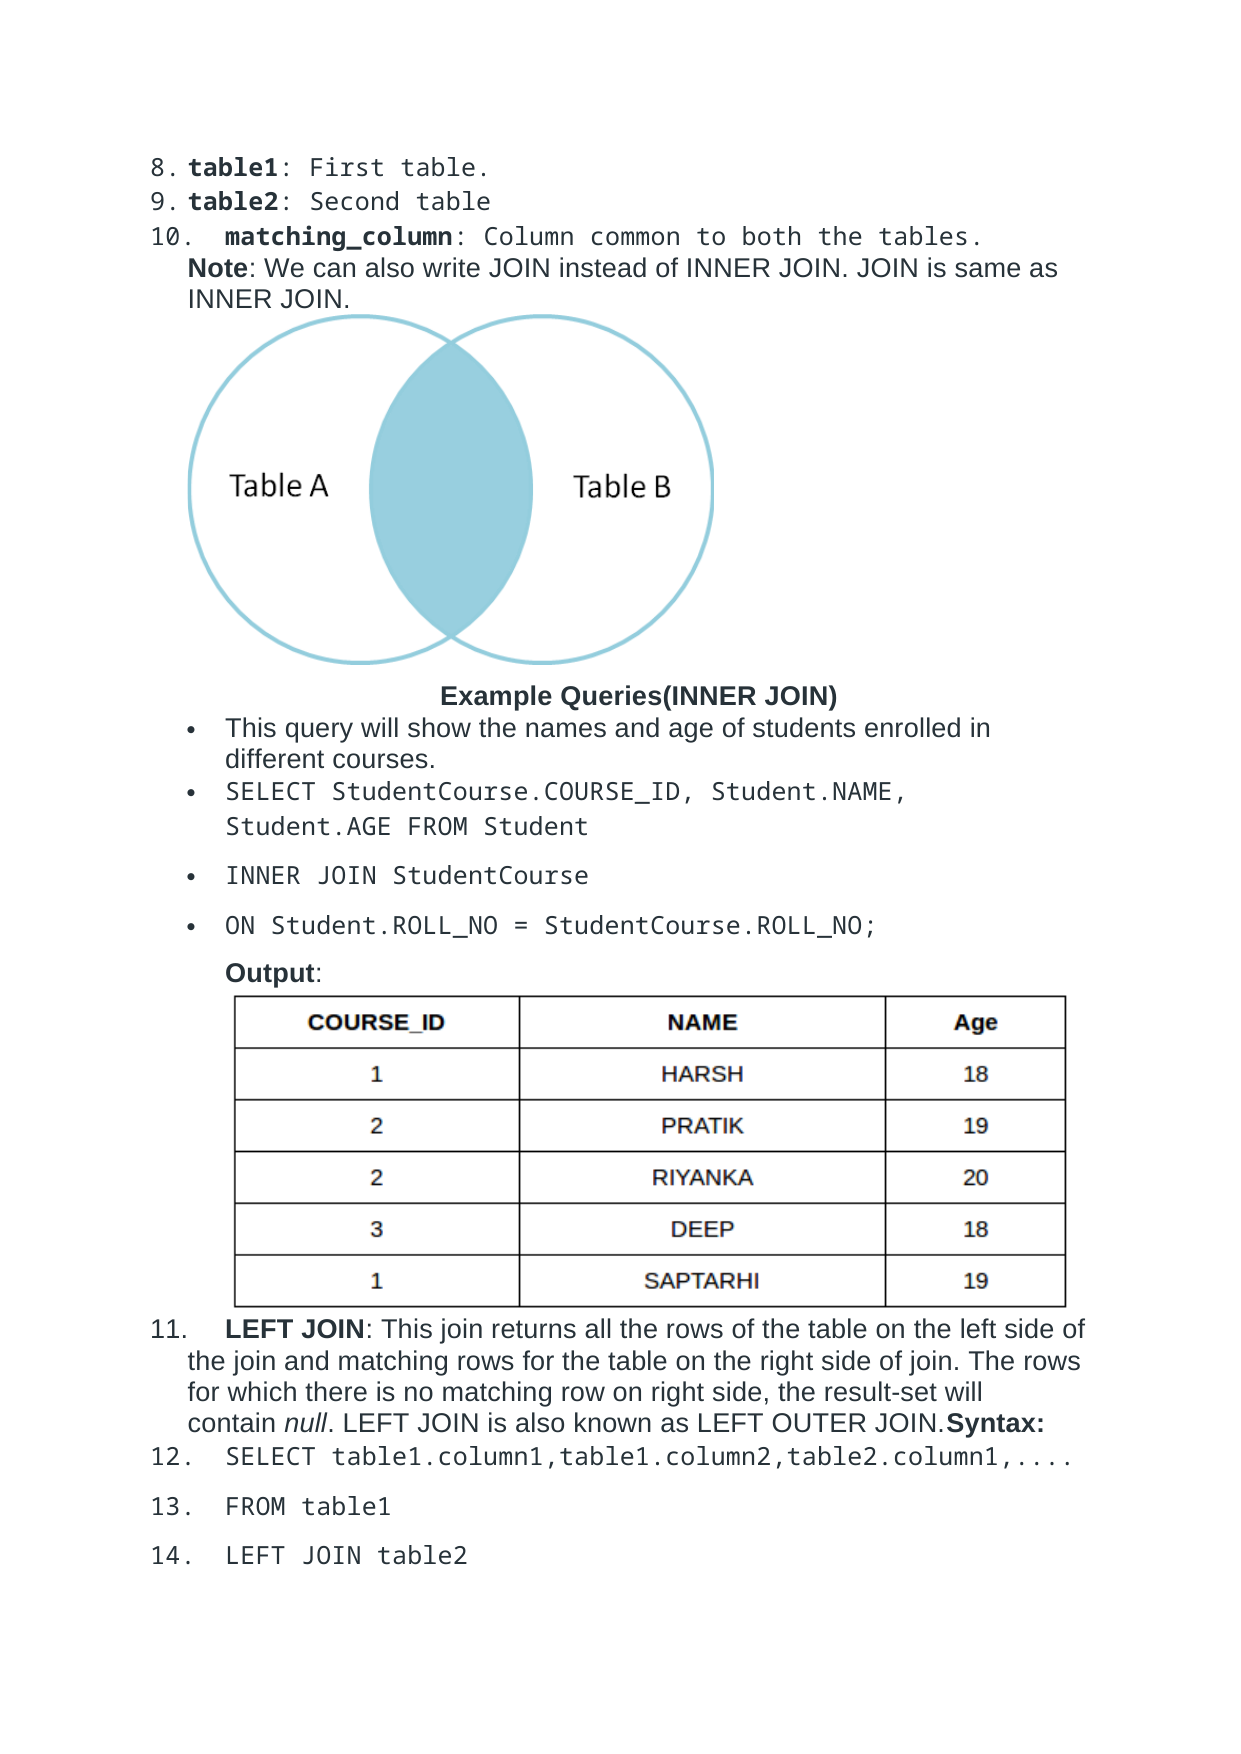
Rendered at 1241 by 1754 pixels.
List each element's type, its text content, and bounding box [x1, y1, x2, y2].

picture [225, 988, 1079, 1314]
list table2: Second table [150, 184, 1090, 218]
list This query will show the names and age of students enrolled in different courses. [187, 712, 1090, 774]
list matching_column: Column common to both the tables. [150, 218, 1090, 252]
list SELECT StudentCourse.COURSE_ID, Student.NAME, Student.AGE FROM Student [187, 774, 1090, 842]
list INNER JOIN StudentCourse [187, 858, 1090, 892]
list FROM table1 [150, 1488, 1090, 1522]
text Example Queries(INNER JOIN) [187, 680, 1090, 712]
list LEFT JOIN table2 [150, 1538, 1090, 1572]
list ON Student.ROLL_NO = StudentCourse.ROLL_NO; [187, 907, 1090, 942]
text Note: We can also write JOIN instead of INNER JOIN. JOIN is same as INNER JOIN. [187, 252, 1090, 315]
list table1: First table. [150, 150, 1090, 184]
picture [187, 314, 714, 665]
list LEFT JOIN: This join returns all the rows of the table on the left side of the join and matching rows for the table on the right side of join. The rows for which there is no matching row on right side, the result-set will contain null. LEFT JOIN is also known as LEFT OUTER JOIN.Syntax: [150, 1313, 1090, 1438]
list SELECT table1.column1,table1.column2,table2.column1,.... [150, 1438, 1090, 1472]
